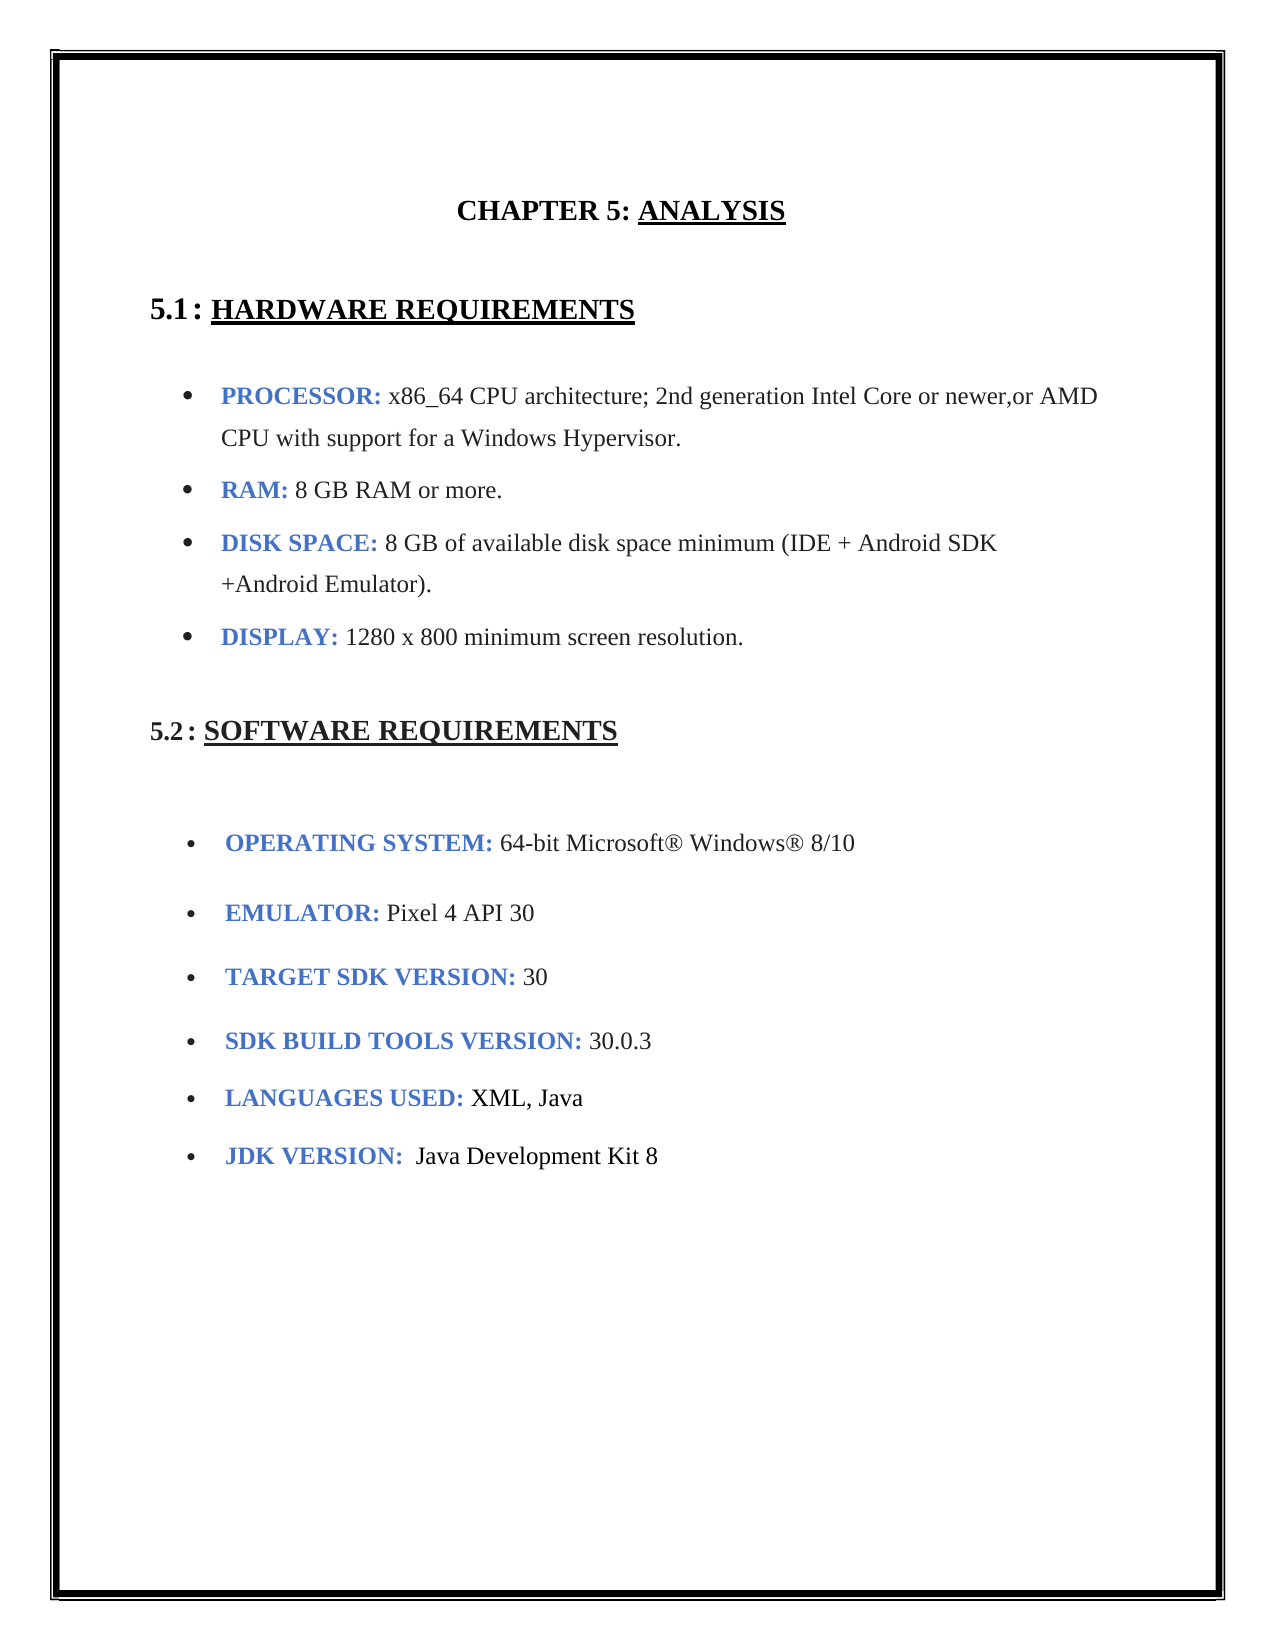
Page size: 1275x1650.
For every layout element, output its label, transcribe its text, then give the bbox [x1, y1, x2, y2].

list JDK VERSION: Java Development Kit 8 [187, 1141, 1202, 1169]
list PROCESSOR: x86_64 CPU architecture; 2nd generation Intel Core or newer,or AMD CPU with support for a Windows Hypervisor. [183, 381, 1102, 452]
list : HARDWARE REQUIREMENTS [150, 288, 1202, 327]
list DISK SPACE: 8 GB of available disk space minimum (IDE + Android SDK +Android Emulator). [183, 528, 1099, 598]
list TARGET SDK VERSION: 30 [187, 962, 1202, 991]
list SDK BUILD TOOLS VERSION: 30.0.3 [187, 1026, 1202, 1054]
list RAM: 8 GB RAM or more. [183, 476, 1202, 504]
subtitle CHAPTER 5: ANALYSIS [152, 193, 1089, 226]
list EMULATOR: Pixel 4 API 30 [187, 898, 1202, 927]
subtitle : SOFTWARE REQUIREMENTS [150, 713, 1202, 747]
list DISPLAY: 1280 x 800 minimum screen resolution. [183, 622, 1202, 651]
list OPERATING SYSTEM: 64-bit Microsoft® Windows® 8/10 [187, 828, 1202, 857]
list LANGUAGES USED: XML, Java [187, 1083, 1202, 1112]
